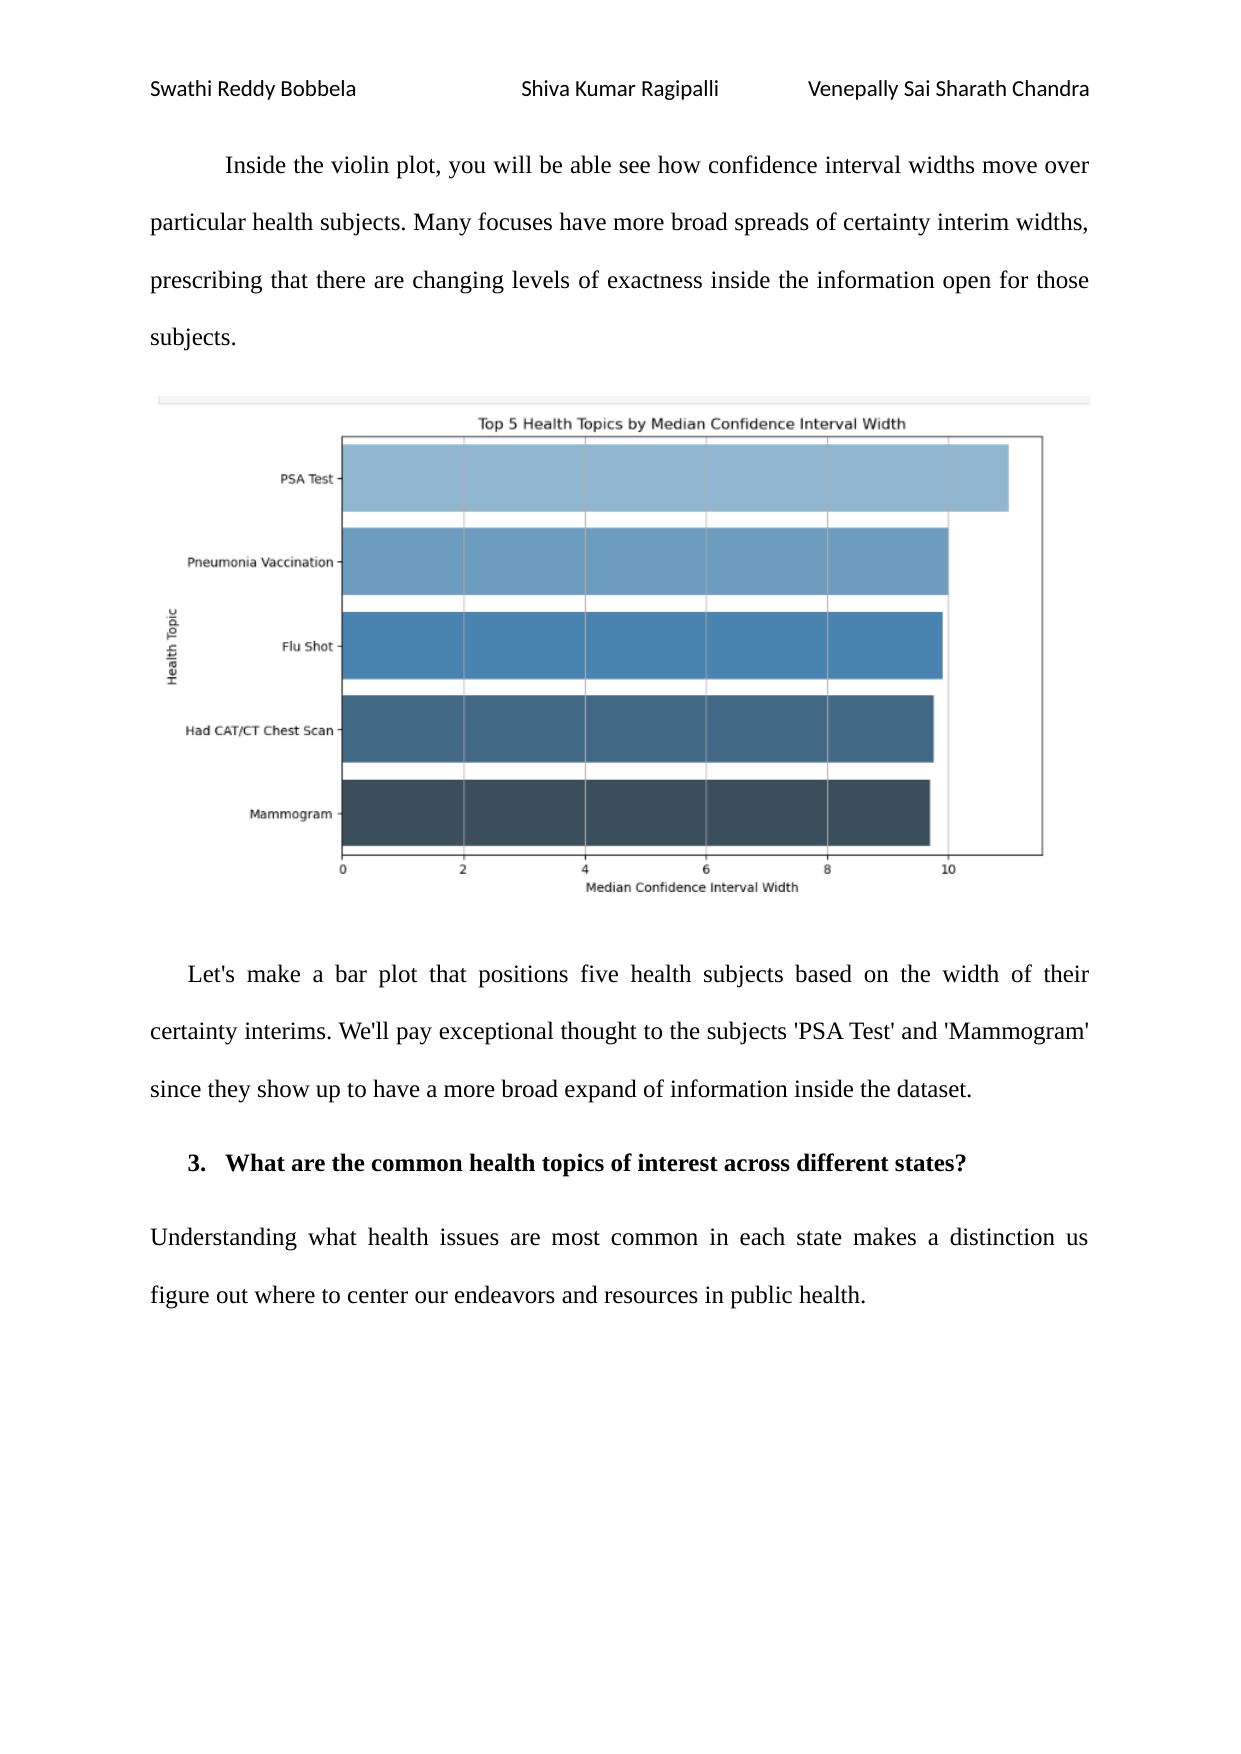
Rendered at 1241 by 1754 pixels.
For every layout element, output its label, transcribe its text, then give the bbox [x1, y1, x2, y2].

picture [150, 396, 1091, 915]
text Let's make a bar plot that positions five health subjects based on the width of their certainty interims. We'll pay exceptional thought to the subjects 'PSA Test' and 'Mammogram' since they show up to have a more broad expand of information inside the dataset. [150, 959, 1090, 1103]
list What are the common health topics of interest across different states? [187, 1148, 1090, 1177]
text Inside the violin plot, you will be able see how confidence interval widths move over particular health subjects. Many focuses have more broad spreads of certainty interim widths, prescribing that there are changing levels of exactness inside the information open for those subjects. [150, 150, 1090, 351]
text Understanding what health issues are most common in each state makes a distinction us figure out where to center our endeavors and resources in public health. [150, 1222, 1090, 1308]
